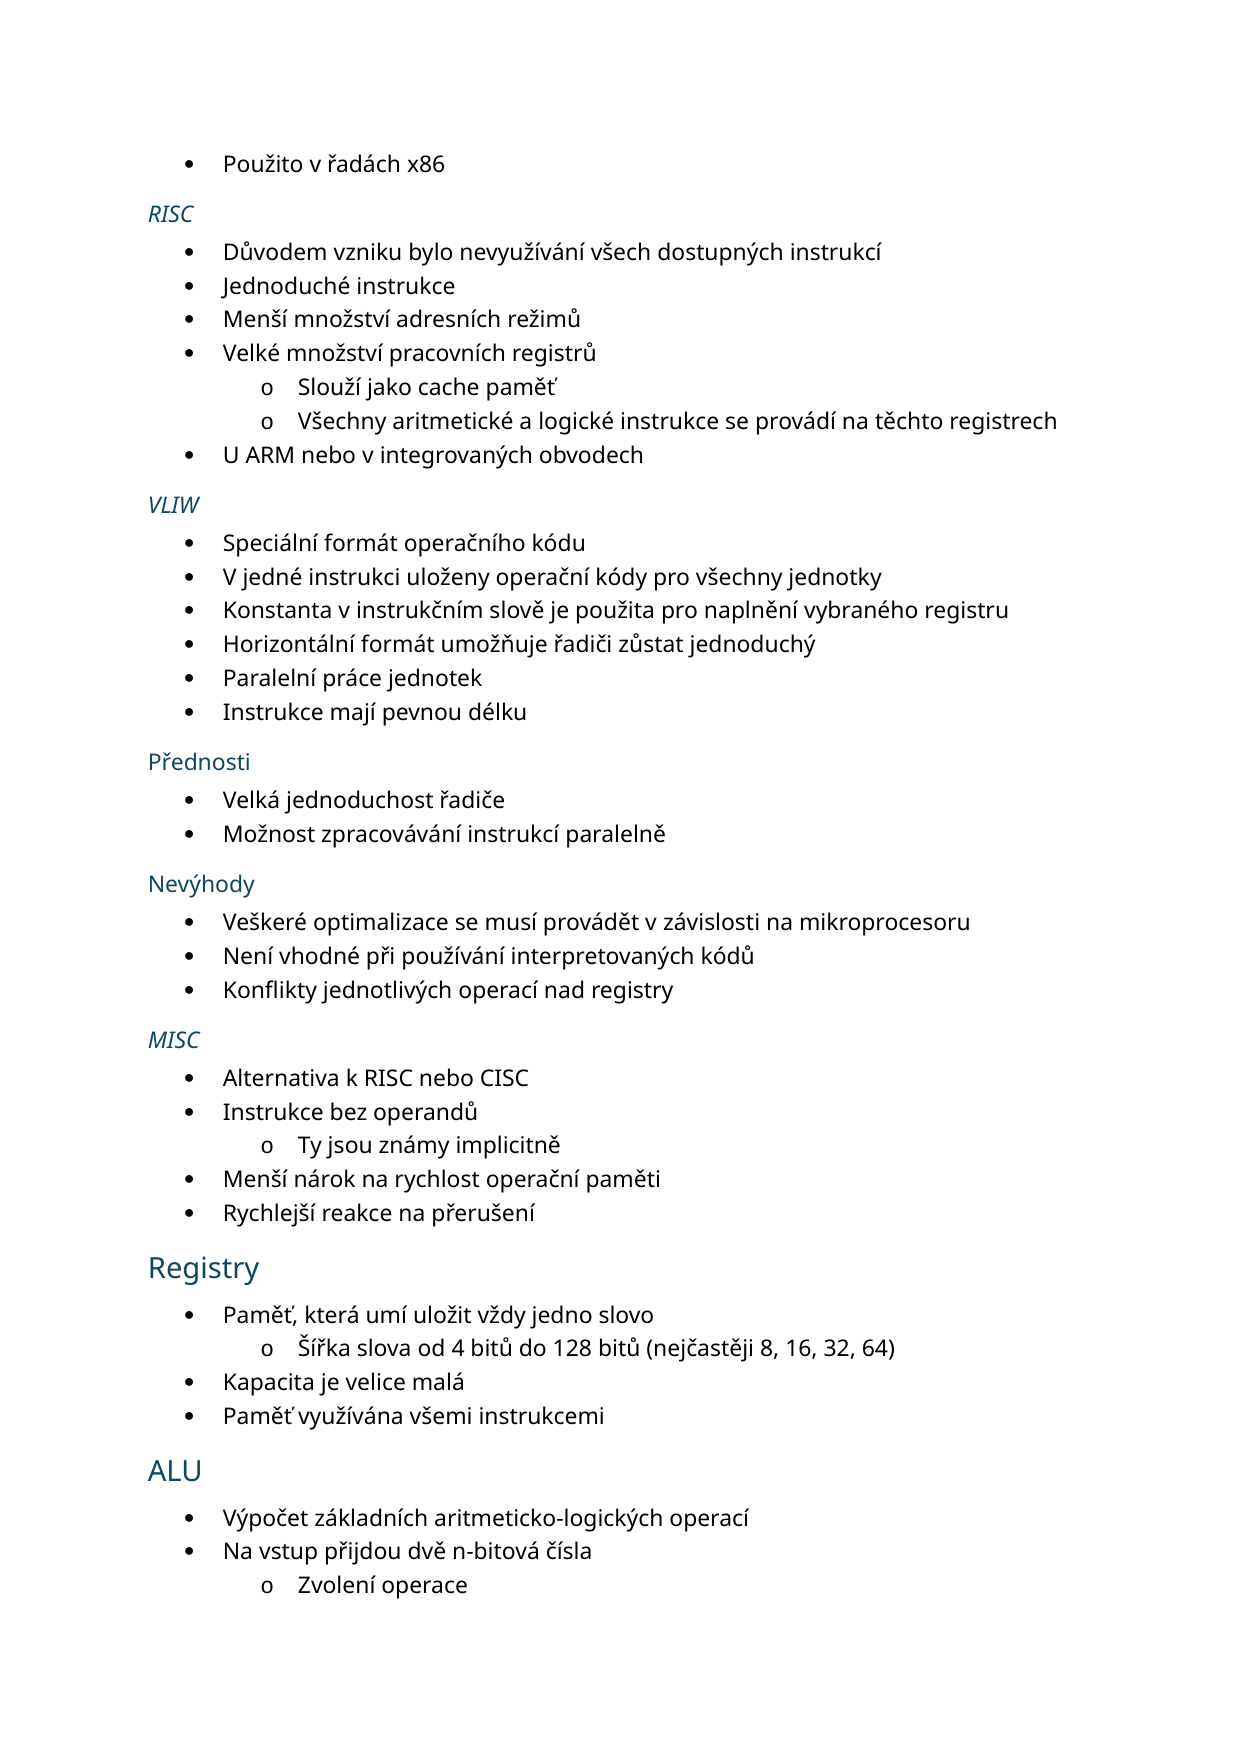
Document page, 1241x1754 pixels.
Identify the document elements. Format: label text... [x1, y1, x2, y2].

list Paměť využívána všemi instrukcemi [185, 1400, 1093, 1431]
list Velké množství pracovních registrů [185, 337, 1093, 368]
subtitle ALU [148, 1450, 1093, 1490]
list Důvodem vzniku bylo nevyužívání všech dostupných instrukcí [185, 236, 1093, 267]
list Všechny aritmetické a logické instrukce se provádí na těchto registrech [260, 405, 1093, 436]
list Na vstup přijdou dvě n-bitová čísla [185, 1535, 1093, 1567]
subtitle Přednosti [148, 746, 1093, 777]
list V jedné instrukci uloženy operační kódy pro všechny jednotky [185, 561, 1093, 592]
list Šířka slova od 4 bitů do 128 bitů (nejčastěji 8, 16, 32, 64) [260, 1332, 1093, 1364]
list Použito v řadách x86 [185, 148, 1093, 179]
list Alternativa k RISC nebo CISC [185, 1062, 1093, 1093]
subtitle RISC [148, 198, 1093, 229]
list Paměť, která umí uložit vždy jedno slovo [185, 1299, 1093, 1330]
subtitle VLIW [148, 489, 1093, 520]
list Zvolení operace [260, 1569, 1093, 1600]
list Menší množství adresních režimů [185, 303, 1093, 335]
subtitle MISC [148, 1024, 1093, 1055]
list Slouží jako cache paměť [260, 371, 1093, 402]
list Možnost zpracovávání instrukcí paralelně [185, 818, 1093, 849]
list Kapacita je velice malá [185, 1366, 1093, 1397]
list Paralelní práce jednotek [185, 662, 1093, 693]
list Není vhodné při používání interpretovaných kódů [185, 940, 1093, 971]
list Speciální formát operačního kódu [185, 527, 1093, 558]
list Velká jednoduchost řadiče [185, 784, 1093, 815]
list Konstanta v instrukčním slově je použita pro naplnění vybraného registru [185, 594, 1093, 626]
list Rychlejší reakce na přerušení [185, 1197, 1093, 1228]
list Menší nárok na rychlost operační paměti [185, 1163, 1093, 1194]
list Veškeré optimalizace se musí provádět v závislosti na mikroprocesoru [185, 906, 1093, 937]
list Instrukce bez operandů [185, 1096, 1093, 1127]
list Instrukce mají pevnou délku [185, 696, 1093, 727]
list Výpočet základních aritmeticko-logických operací [185, 1502, 1093, 1533]
list Horizontální formát umožňuje řadiči zůstat jednoduchý [185, 628, 1093, 659]
list Konflikty jednotlivých operací nad registry [185, 974, 1093, 1005]
list Ty jsou známy implicitně [260, 1129, 1093, 1161]
list Jednoduché instrukce [185, 270, 1093, 301]
subtitle Nevýhody [148, 868, 1093, 899]
list U ARM nebo v integrovaných obvodech [185, 439, 1093, 470]
subtitle Registry [148, 1247, 1093, 1287]
